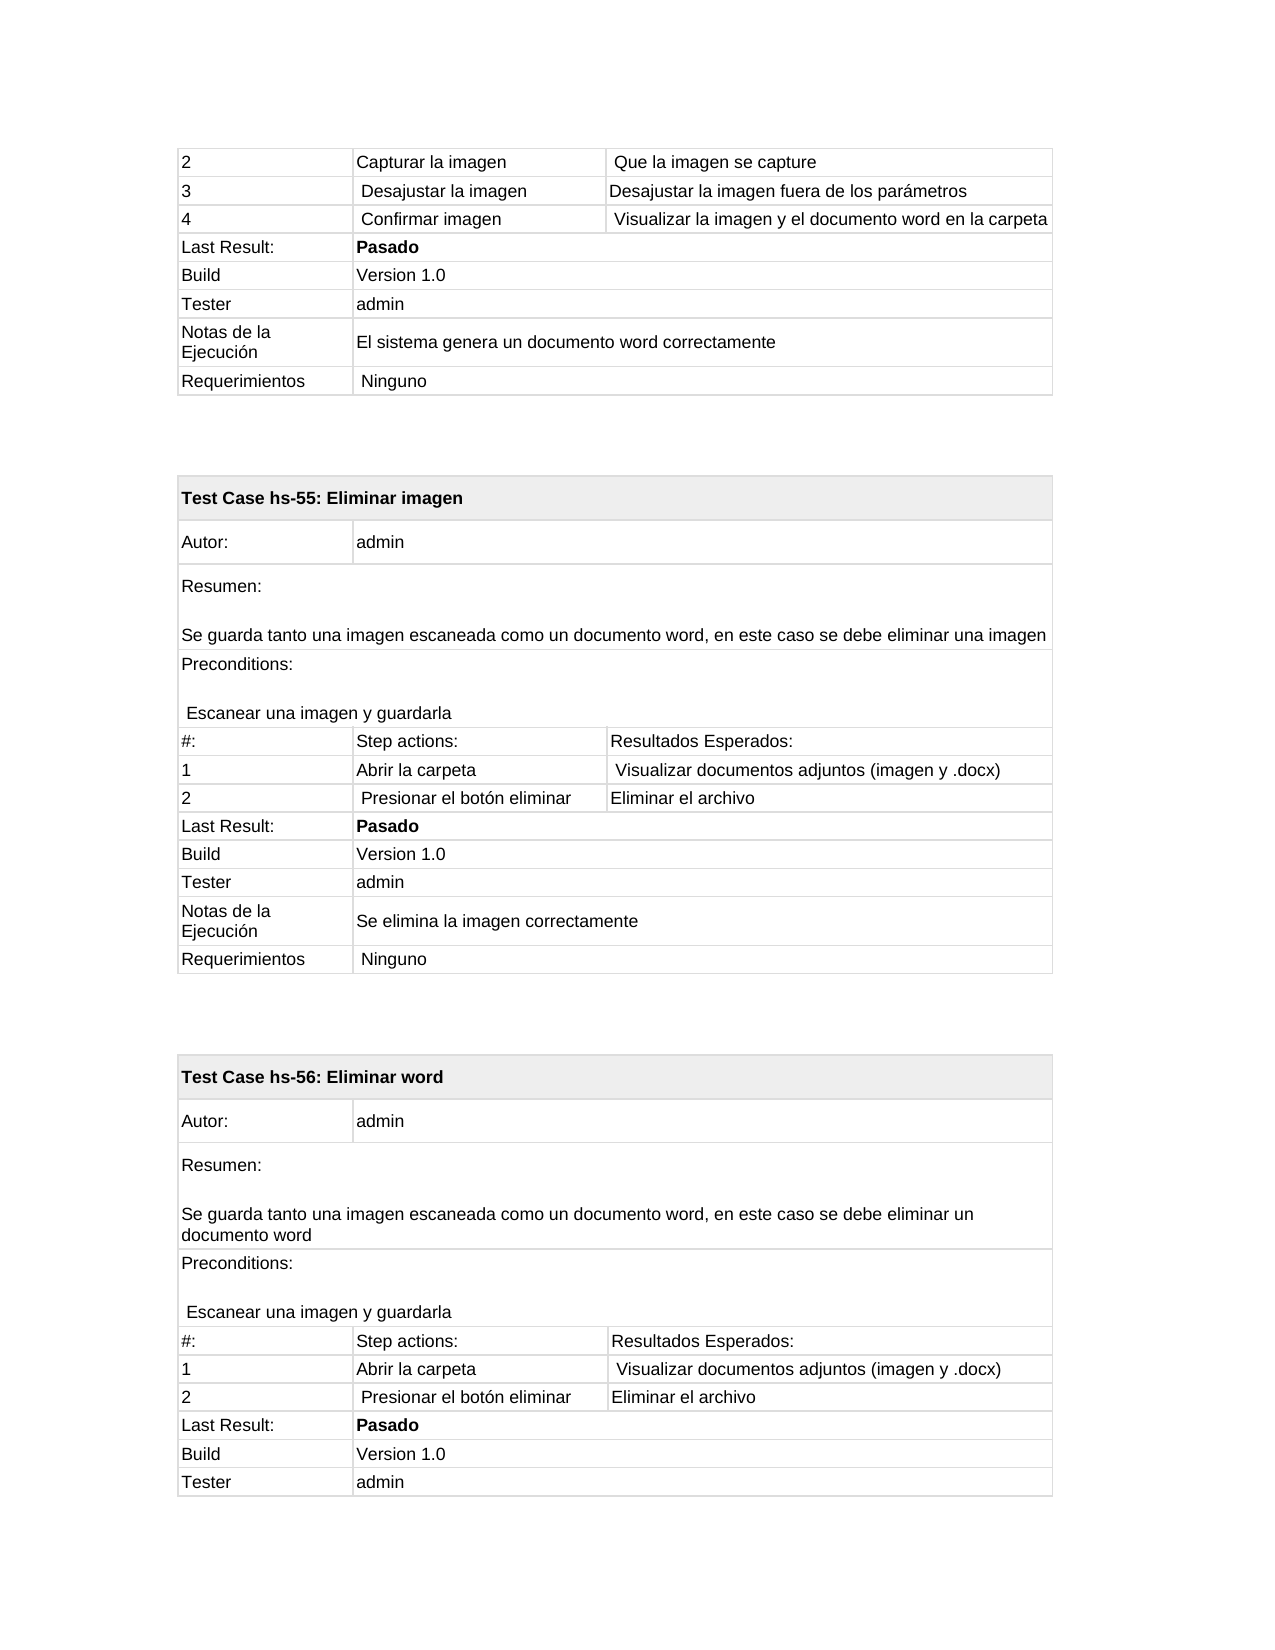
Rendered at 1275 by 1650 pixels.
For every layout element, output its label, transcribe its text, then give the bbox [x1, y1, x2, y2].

table_cell admin [354, 290, 1052, 317]
table_cell Tester [179, 869, 352, 896]
table_cell Abrir la carpeta [354, 1356, 607, 1382]
table_cell Eliminar el archivo [608, 785, 1052, 811]
table_cell Eliminar el archivo [609, 1384, 1052, 1410]
table_cell #: [179, 728, 352, 755]
table_cell Preconditions: Escanear una imagen y guardarla [179, 1250, 1052, 1326]
table_cell Notas de la Ejecución [179, 897, 352, 944]
table_cell Tester [179, 290, 352, 317]
table_cell 4 [179, 206, 352, 232]
table_cell Build [179, 1440, 352, 1467]
table_header Test Case hs-56: Eliminar word [179, 1056, 1052, 1098]
table_cell Resumen: Se guarda tanto una imagen escaneada como un documento word, en este caso se debe eliminar una imagen [179, 565, 1052, 649]
table_cell Last Result: [179, 813, 352, 839]
table_cell Visualizar documentos adjuntos (imagen y .docx) [609, 1356, 1052, 1382]
table_cell Desajustar la imagen fuera de los parámetros [607, 177, 1052, 204]
table_cell Build [179, 841, 352, 868]
table_cell El sistema genera un documento word correctamente [354, 319, 1052, 366]
table_cell Resultados Esperados: [608, 728, 1052, 755]
table_cell admin [354, 1468, 1052, 1495]
table_cell 1 [179, 756, 352, 783]
table_cell Notas de la Ejecución [179, 319, 352, 366]
table_cell Resultados Esperados: [609, 1327, 1052, 1354]
table_cell Requerimientos [179, 367, 352, 394]
table_cell Visualizar la imagen y el documento word en la carpeta [607, 206, 1052, 232]
table_cell Confirmar imagen [354, 206, 605, 232]
table_cell #: [179, 1327, 352, 1354]
table_cell Tester [179, 1468, 352, 1495]
table_cell Que la imagen se capture [607, 149, 1052, 176]
table_cell Pasado [354, 1412, 1052, 1439]
table_cell 2 [179, 149, 352, 176]
table_cell admin [354, 1100, 1052, 1142]
table_cell Autor: [179, 1100, 352, 1142]
table_cell Requerimientos [179, 946, 352, 973]
table_cell Visualizar documentos adjuntos (imagen y .docx) [608, 756, 1052, 783]
table_cell Se elimina la imagen correctamente [354, 897, 1052, 944]
table_cell Presionar el botón eliminar [354, 1384, 607, 1410]
table_cell Last Result: [179, 1412, 352, 1439]
table_cell Step actions: [354, 728, 606, 755]
table_cell Desajustar la imagen [354, 177, 605, 204]
table_header Test Case hs-55: Eliminar imagen [179, 477, 1052, 519]
table_cell Ninguno [354, 946, 1052, 973]
table_cell Build [179, 262, 352, 289]
table_cell 2 [179, 1384, 352, 1410]
table_cell 1 [179, 1356, 352, 1382]
table_cell admin [354, 869, 1052, 896]
table_cell Version 1.0 [354, 262, 1052, 289]
table_cell 3 [179, 177, 352, 204]
table_cell Pasado [354, 813, 1052, 839]
table_cell admin [354, 521, 1052, 563]
table_cell 2 [179, 785, 352, 811]
table_cell Pasado [354, 234, 1052, 261]
table_cell Presionar el botón eliminar [354, 785, 606, 811]
table_cell Preconditions: Escanear una imagen y guardarla [179, 650, 1052, 726]
table_cell Resumen: Se guarda tanto una imagen escaneada como un documento word, en este caso se debe eliminar un documento word [179, 1143, 1052, 1248]
table_cell Version 1.0 [354, 1440, 1052, 1467]
table_cell Autor: [179, 521, 352, 563]
table_cell Capturar la imagen [354, 149, 605, 176]
table_cell Last Result: [179, 234, 352, 261]
table_cell Step actions: [354, 1327, 607, 1354]
table_cell Version 1.0 [354, 841, 1052, 868]
table_cell Ninguno [354, 367, 1052, 394]
table_cell Abrir la carpeta [354, 756, 606, 783]
